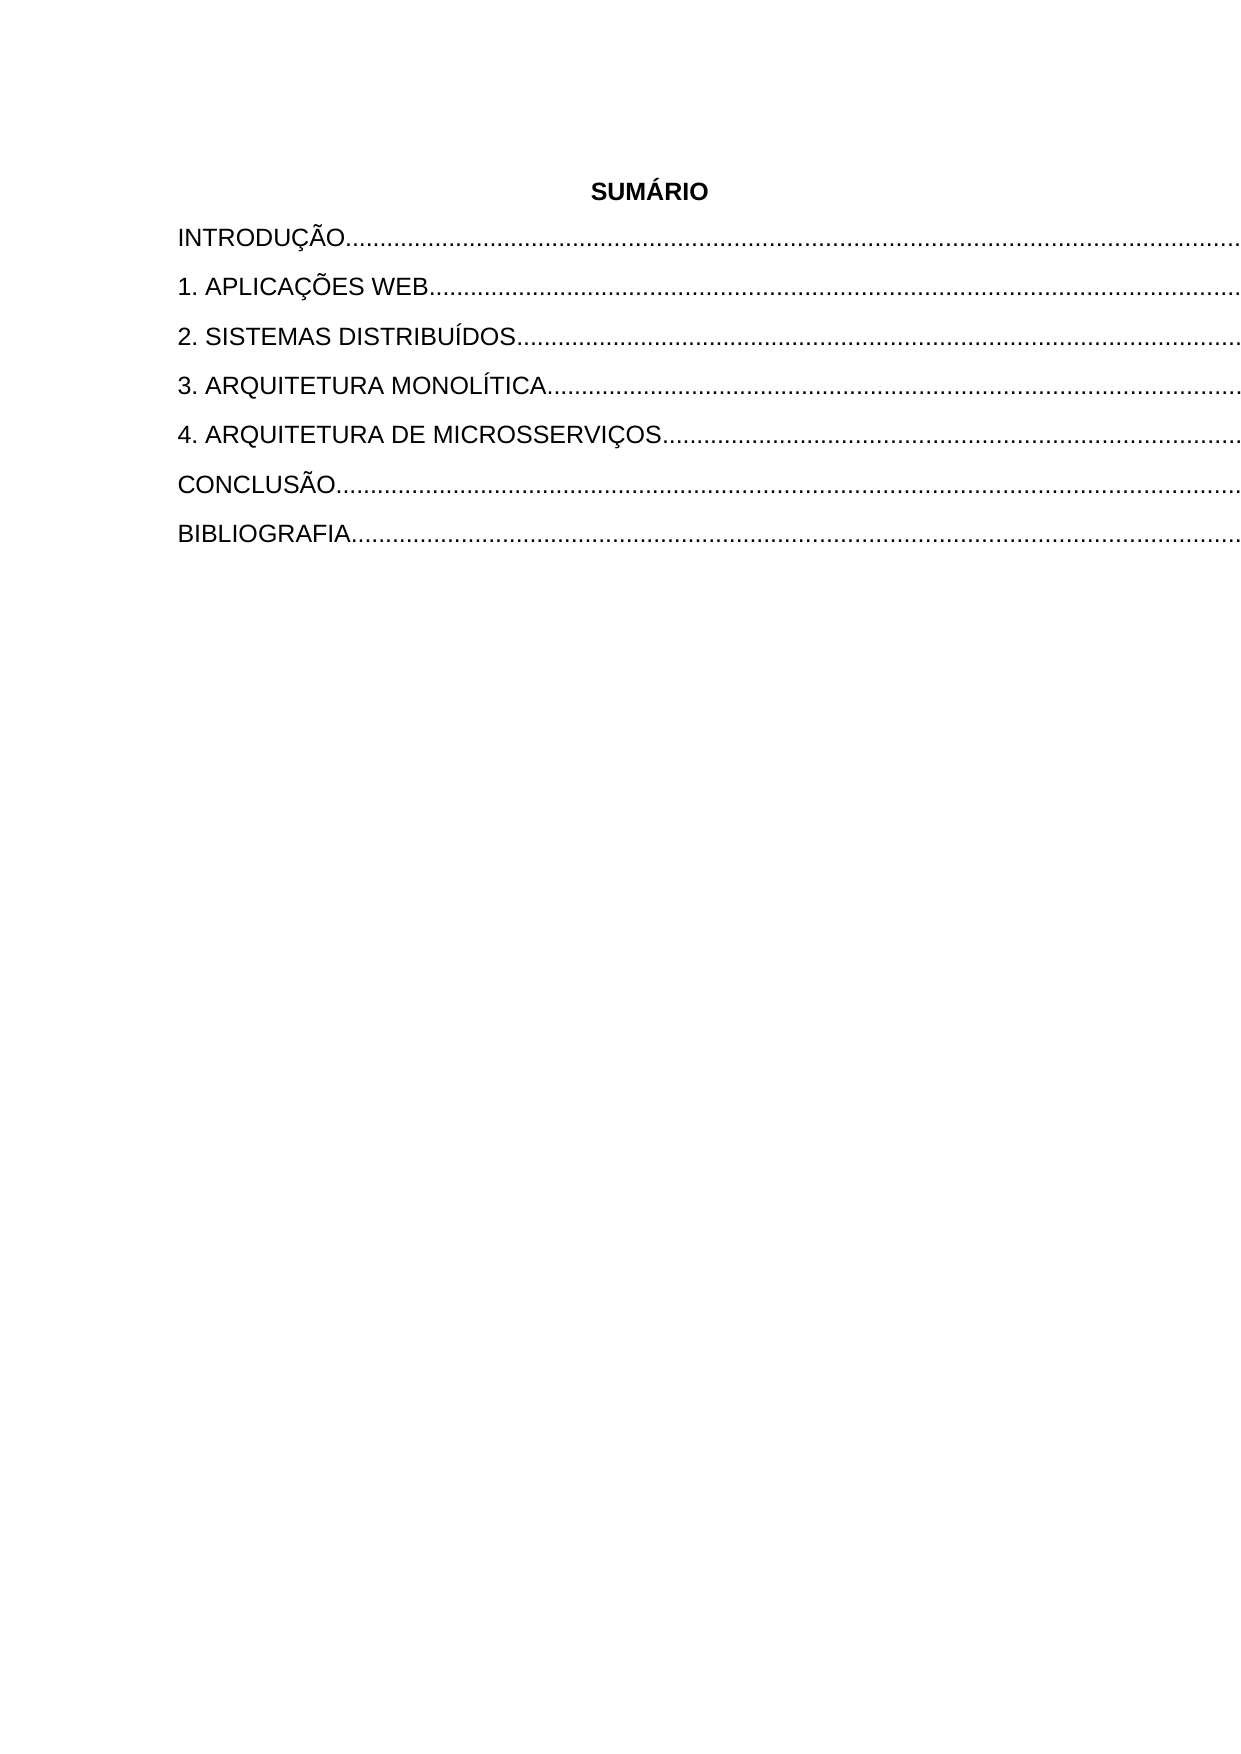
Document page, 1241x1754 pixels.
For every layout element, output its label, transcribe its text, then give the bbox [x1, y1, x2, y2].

text SUMÁRIO [177, 177, 1122, 206]
